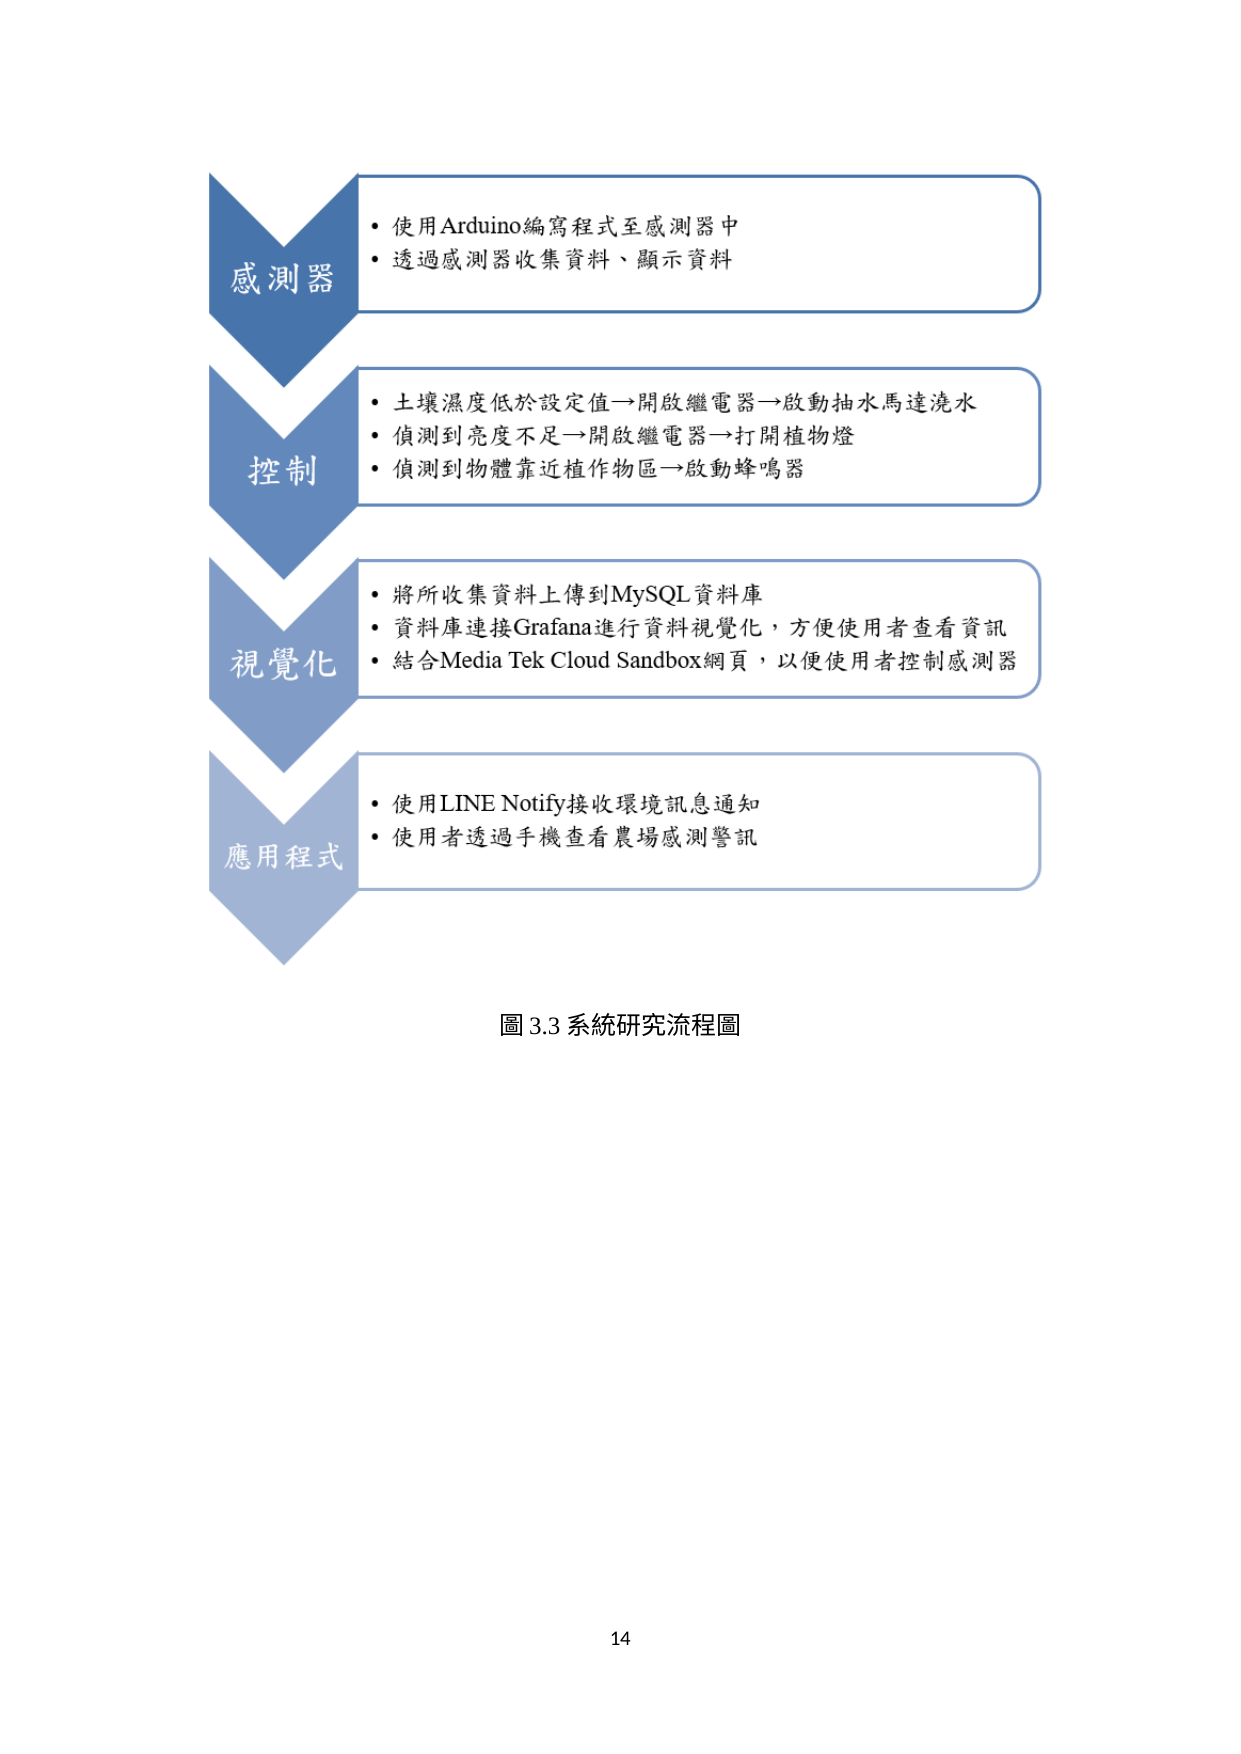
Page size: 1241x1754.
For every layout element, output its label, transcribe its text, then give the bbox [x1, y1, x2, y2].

text 圖3.3 系統研究流程圖 [187, 1005, 1053, 1042]
picture [190, 164, 1050, 969]
